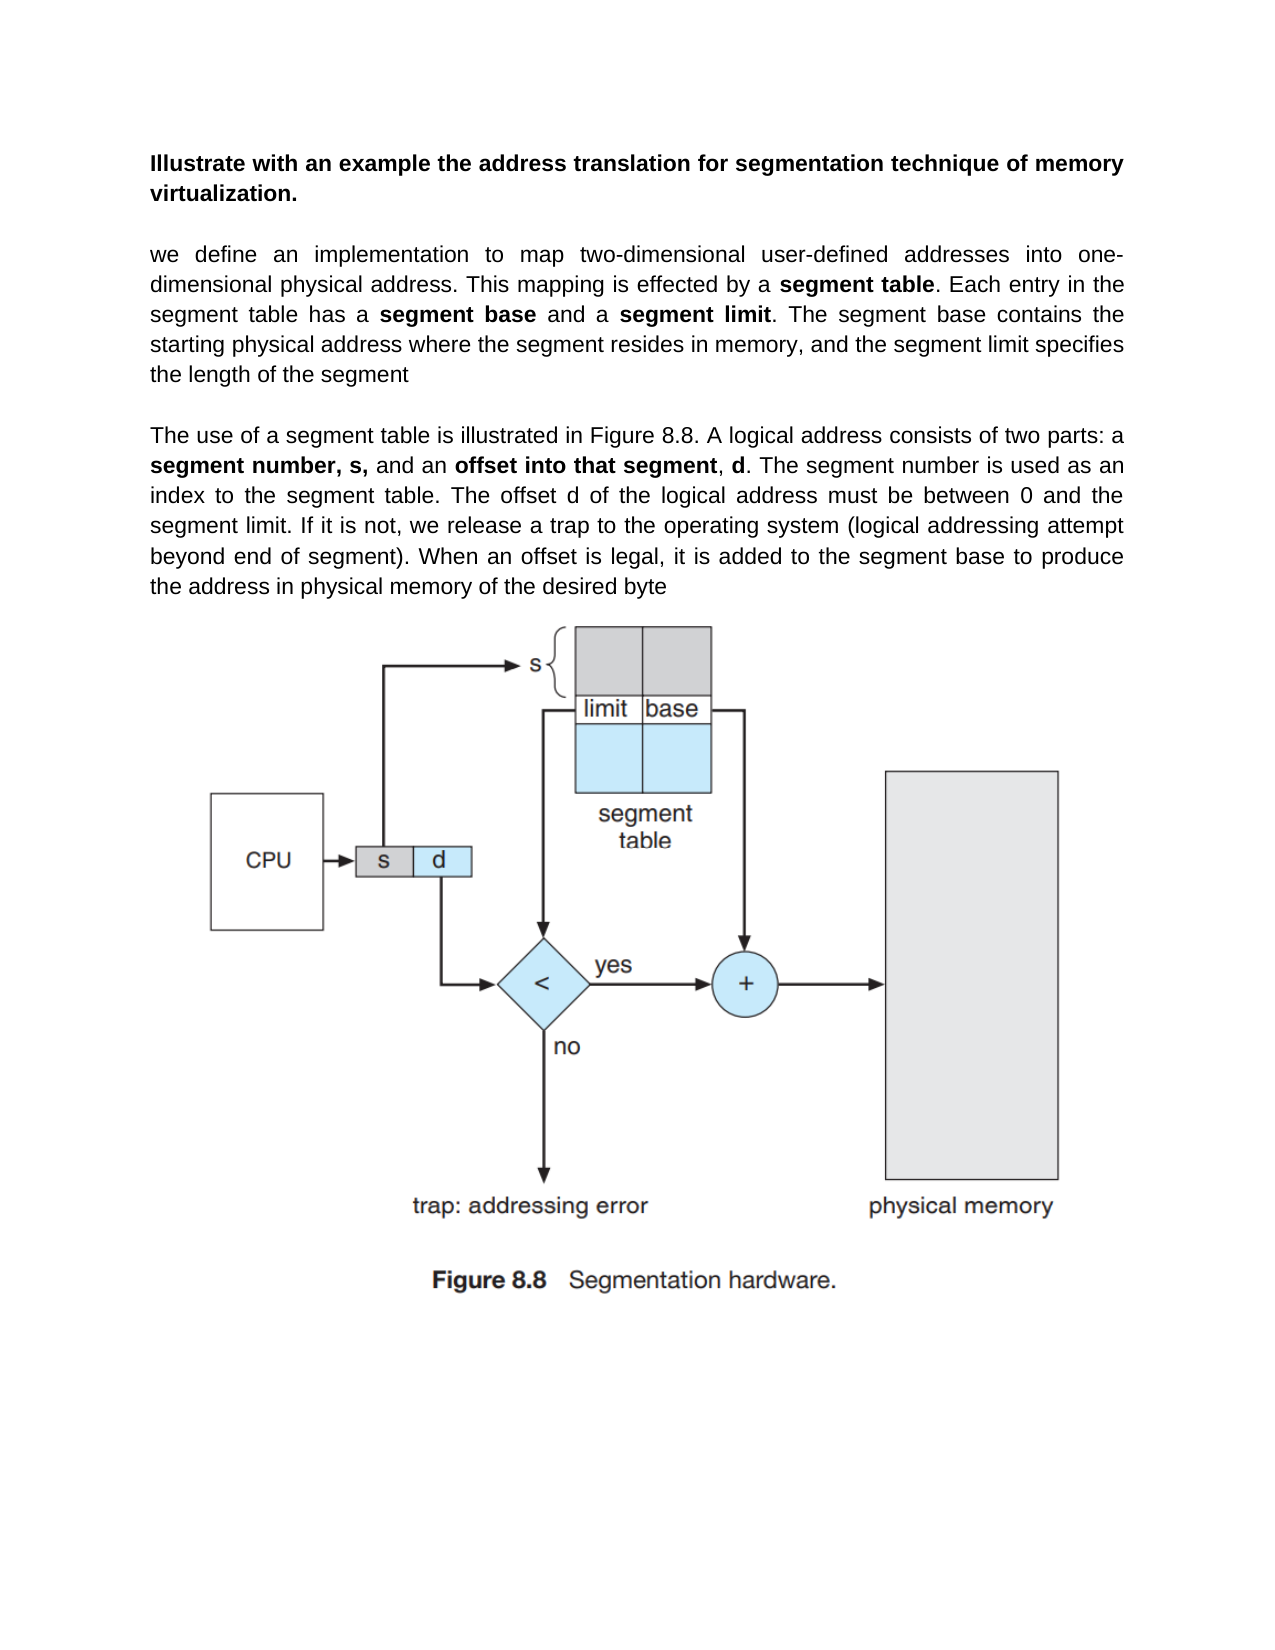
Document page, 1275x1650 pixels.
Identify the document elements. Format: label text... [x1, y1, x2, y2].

picture [150, 603, 1125, 1297]
text we define an implementation to map two-dimensional user-defined addresses into one-dimensional physical address. This mapping is effected by a segment table. Each entry in the segment table has a segment base and a segment limit. The segment base contains the starting physical address where the segment resides in memory, and the segment limit specifies the length of the segment [150, 241, 1125, 388]
text Illustrate with an example the address translation for segmentation technique of memory virtualization. [150, 150, 1125, 207]
text The use of a segment table is illustrated in Figure 8.8. A logical address consists of two parts: a segment number, s, and an offset into that segment, d. The segment number is used as an index to the segment table. The offset d of the logical address must be between 0 and the segment limit. If it is not, we release a trap to the operating system (logical addressing attempt beyond end of segment). When an offset is legal, it is added to the segment base to produce the address in physical memory of the desired byte [150, 422, 1125, 599]
